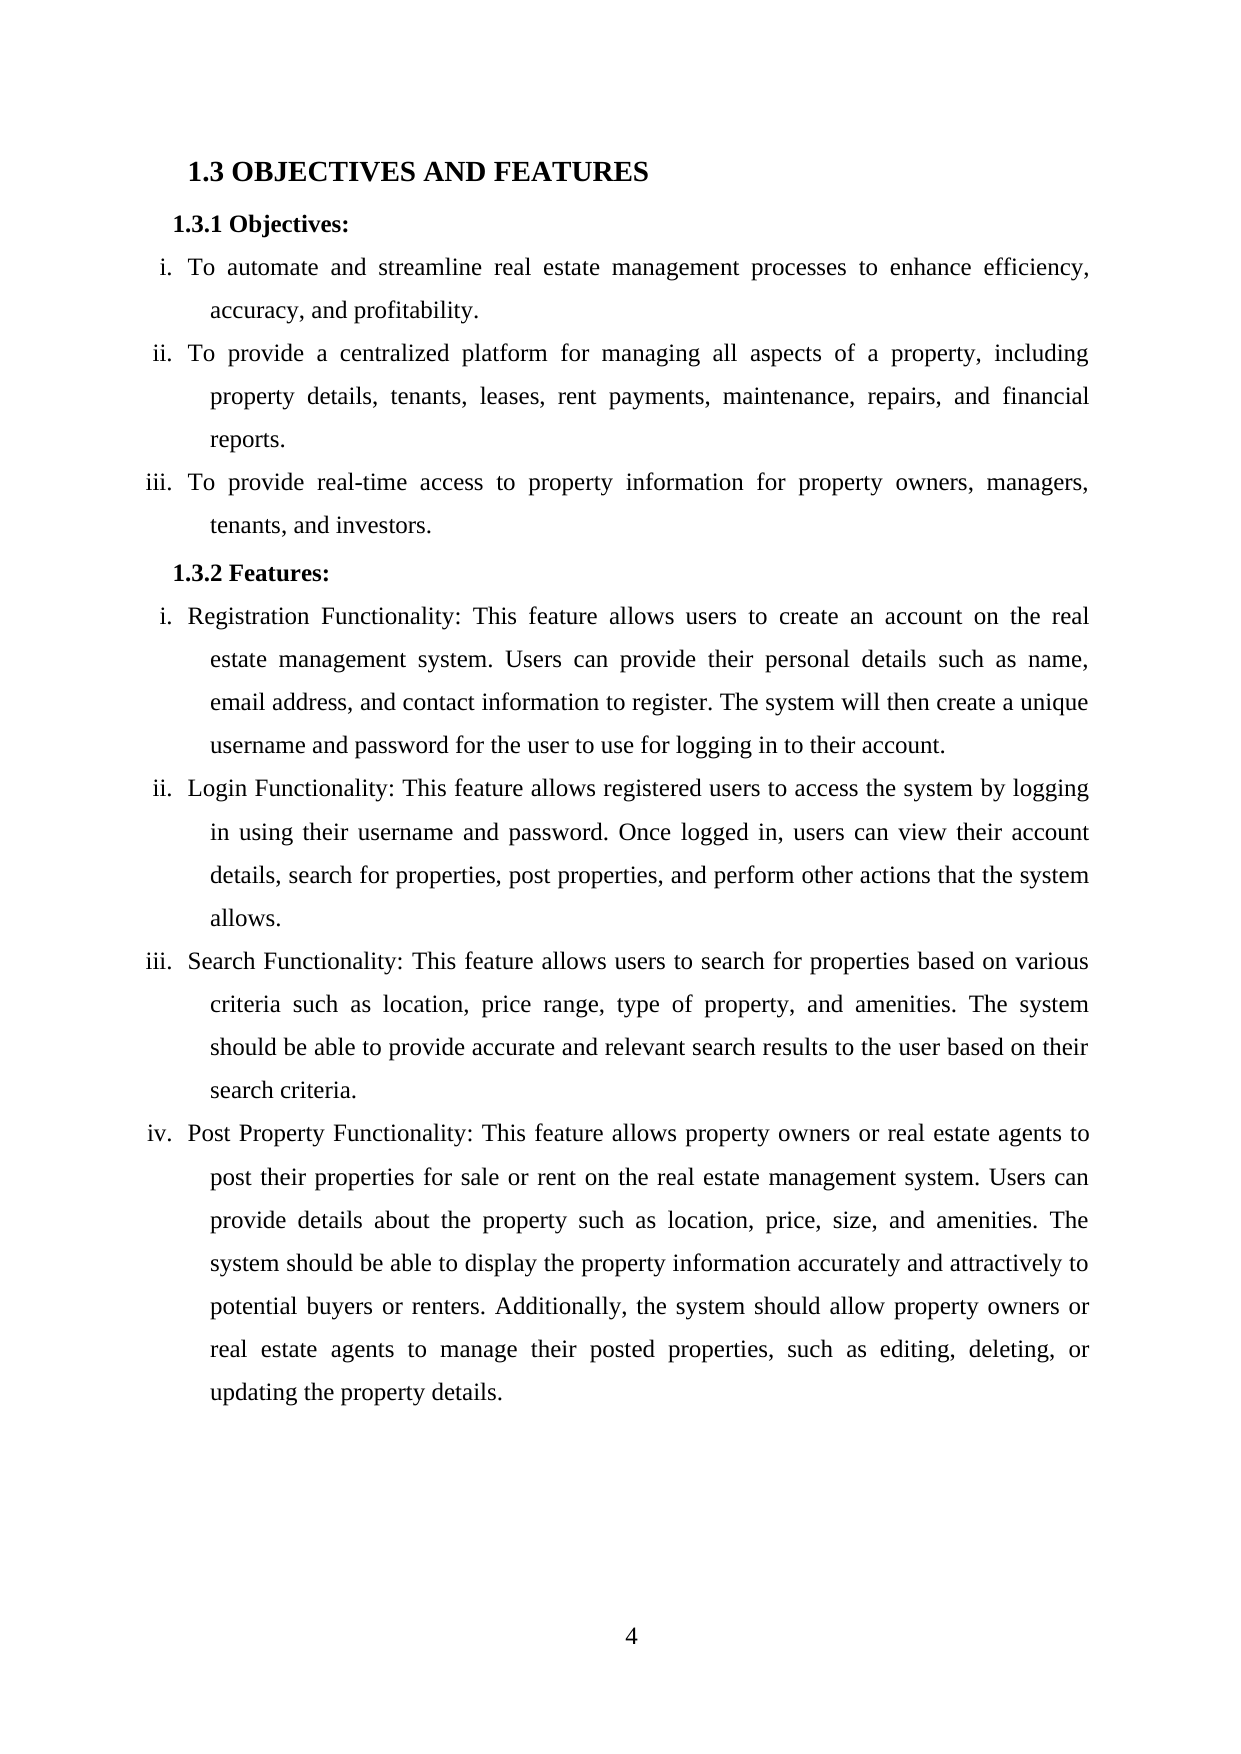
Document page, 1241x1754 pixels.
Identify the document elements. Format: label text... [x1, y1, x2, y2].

subtitle 1.3 OBJECTIVES AND FEATURES [187, 154, 1090, 188]
list Post Property Functionality: This feature allows property owners or real estate agents to post their properties for sale or rent on the real estate management system. Users can provide details about the property such as location, price, size, and amenities. The system should be able to display the property information accurately and attractively to potential buyers or renters. Additionally, the system should allow property owners or real estate agents to manage their posted properties, such as editing, deleting, or updating the property details. [172, 1118, 1090, 1406]
subtitle 1.3.2 Features: [172, 558, 1090, 587]
list To provide real-time access to property information for property owners, managers, tenants, and investors. [172, 467, 1090, 539]
list Login Functionality: This feature allows registered users to access the system by logging in using their username and password. Once logged in, users can view their account details, search for properties, post properties, and perform other actions that the system allows. [172, 773, 1090, 932]
list To automate and streamline real estate management processes to enhance efficiency, accuracy, and profitability. [172, 252, 1090, 324]
list Registration Functionality: This feature allows users to create an account on the real estate management system. Users can provide their personal details such as name, email address, and contact information to register. The system will then create a unique username and password for the user to use for logging in to their account. [172, 601, 1090, 759]
list To provide a centralized platform for managing all aspects of a property, including property details, tenants, leases, rent payments, maintenance, repairs, and financial reports. [172, 338, 1090, 453]
subtitle 1.3.1 Objectives: [172, 209, 1090, 237]
list Search Functionality: This feature allows users to search for properties based on various criteria such as location, price range, type of property, and amenities. The system should be able to provide accurate and relevant search results to the user based on their search criteria. [172, 946, 1090, 1104]
